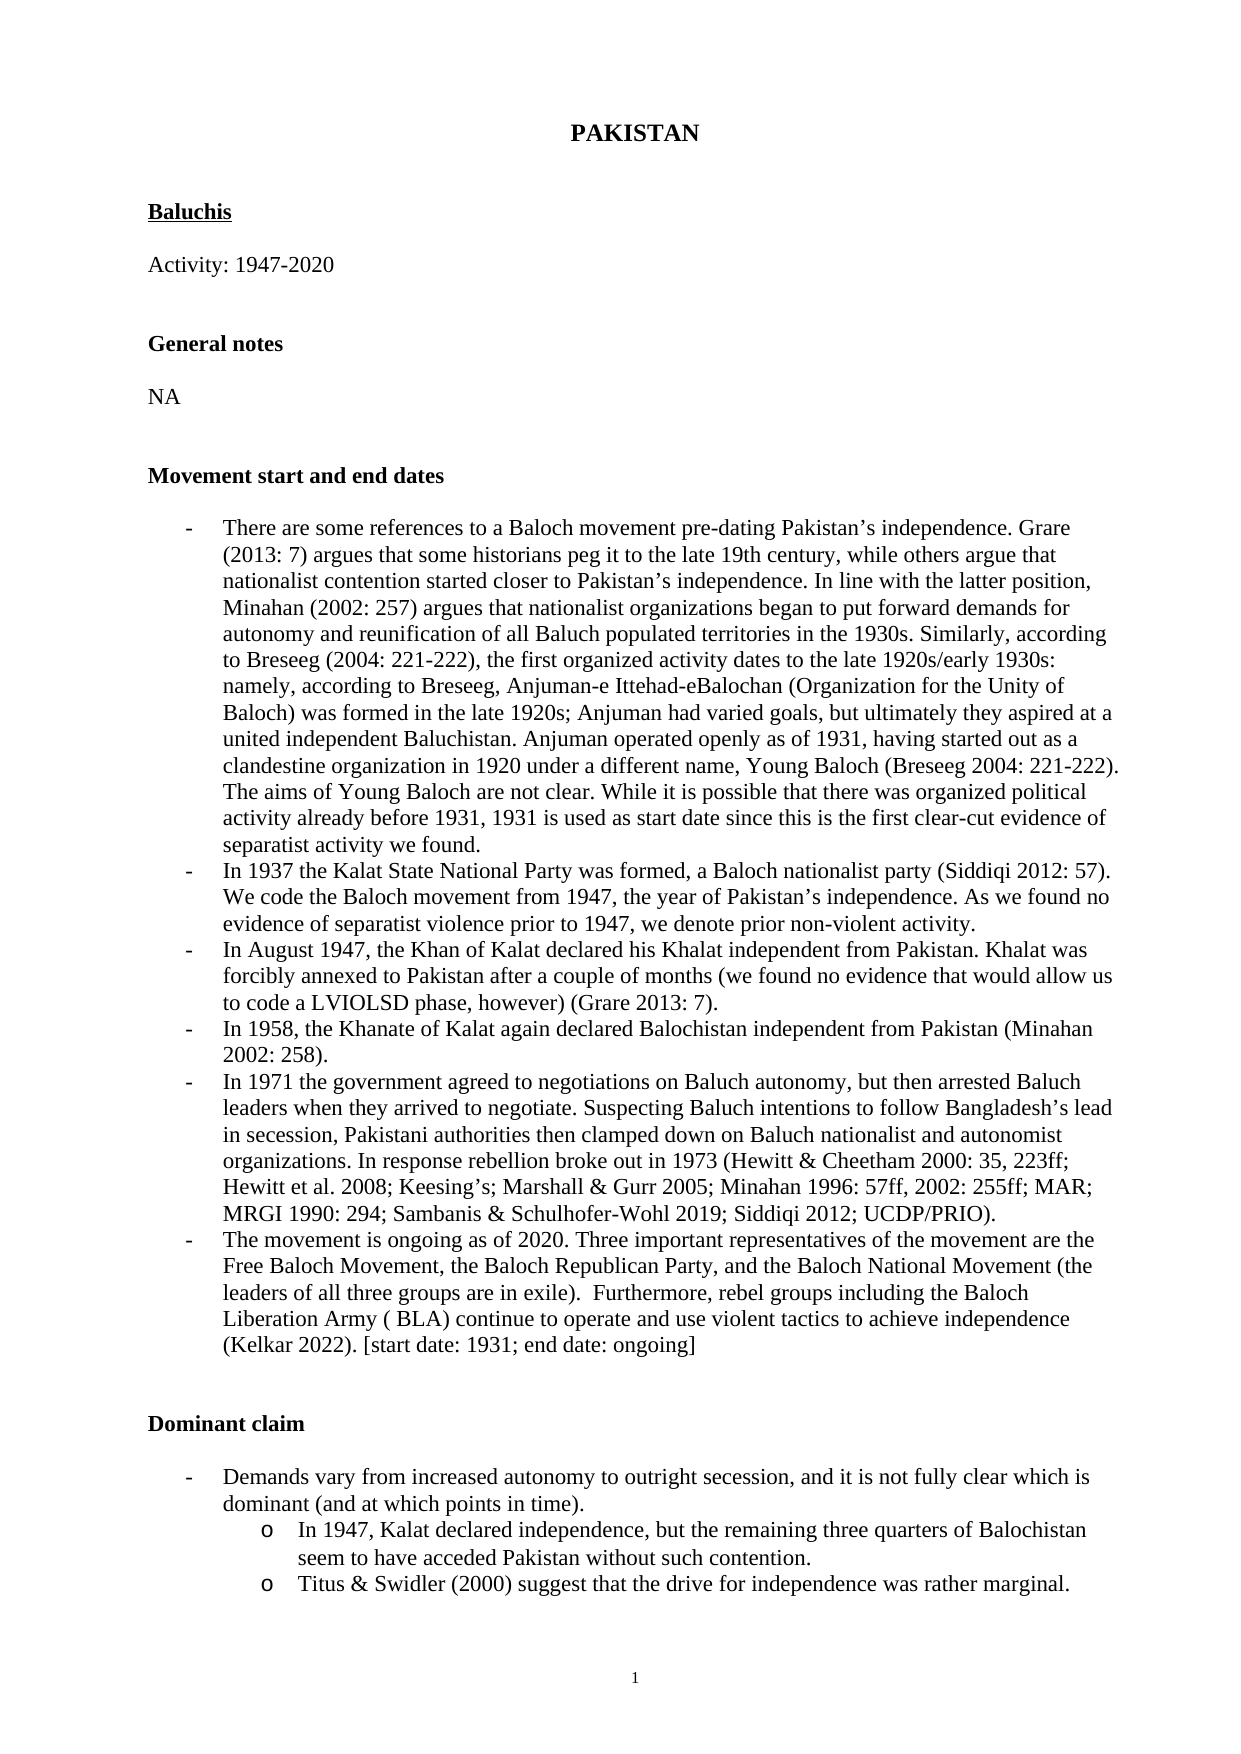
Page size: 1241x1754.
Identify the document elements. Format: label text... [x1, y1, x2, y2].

text NA [148, 383, 1122, 409]
list In 1947, Kalat declared independence, but the remaining three quarters of Balochistan seem to have acceded Pakistan without such contention. [260, 1516, 1122, 1571]
list There are some references to a Baloch movement pre-dating Pakistan’s independence. Grare (2013: 7) argues that some historians peg it to the late 19th century, while others argue that nationalist contention started closer to Pakistan’s independence. In line with the latter position, Minahan (2002: 257) argues that nationalist organizations began to put forward demands for autonomy and reunification of all Baluch populated territories in the 1930s. Similarly, according to Breseeg (2004: 221-222), the first organized activity dates to the late 1920s/early 1930s: namely, according to Breseeg, Anjuman-e Ittehad-eBalochan (Organization for the Unity of Baloch) was formed in the late 1920s; Anjuman had varied goals, but ultimately they aspired at a united independent Baluchistan. Anjuman operated openly as of 1931, having started out as a clandestine organization in 1920 under a different name, Young Baloch (Breseeg 2004: 221-222). The aims of Young Baloch are not clear. While it is possible that there was organized political activity already before 1931, 1931 is used as start date since this is the first clear-cut evidence of separatist activity we found. [185, 514, 1122, 857]
text General notes [148, 330, 1122, 356]
list In August 1947, the Khan of Kalat declared his Khalat independent from Pakistan. Khalat was forcibly annexed to Pakistan after a couple of months (we found no evidence that would allow us to code a LVIOLSD phase, however) (Grare 2013: 7). [185, 936, 1122, 1015]
list In 1958, the Khanate of Kalat again declared Balochistan independent from Pakistan (Minahan 2002: 258). [185, 1015, 1122, 1068]
subtitle PAKISTAN [148, 118, 1122, 147]
subtitle Baluchis [148, 198, 1122, 224]
text Movement start and end dates [148, 462, 1122, 488]
text Activity: 1947-2020 [148, 251, 1122, 277]
list In 1971 the government agreed to negotiations on Baluch autonomy, but then arrested Baluch leaders when they arrived to negotiate. Suspecting Baluch intentions to follow Bangladesh’s lead in secession, Pakistani authorities then clamped down on Baluch nationalist and autonomist organizations. In response rebellion broke out in 1973 (Hewitt & Cheetham 2000: 35, 223ff; Hewitt et al. 2008; Keesing’s; Marshall & Gurr 2005; Minahan 1996: 57ff, 2002: 255ff; MAR; MRGI 1990: 294; Sambanis & Schulhofer-Wohl 2019; Siddiqi 2012; UCDP/PRIO). [185, 1068, 1122, 1226]
list In 1937 the Kalat State National Party was formed, a Baloch nationalist party (Siddiqi 2012: 57). We code the Baloch movement from 1947, the year of Pakistan’s independence. As we found no evidence of separatist violence prior to 1947, we denote prior non-violent activity. [185, 857, 1122, 936]
text Dominant claim [148, 1411, 1122, 1437]
list Titus & Swidler (2000) suggest that the drive for independence was rather marginal. [260, 1571, 1122, 1599]
list Demands vary from increased autonomy to outright secession, and it is not fully clear which is dominant (and at which points in time). [185, 1463, 1122, 1516]
list The movement is ongoing as of 2020. Three important representatives of the movement are the Free Baloch Movement, the Baloch Republican Party, and the Baloch National Movement (the leaders of all three groups are in exile). Furthermore, rebel groups including the Baloch Liberation Army ( BLA) continue to operate and use violent tactics to achieve independence (Kelkar 2022). [start date: 1931; end date: ongoing] [185, 1226, 1122, 1358]
